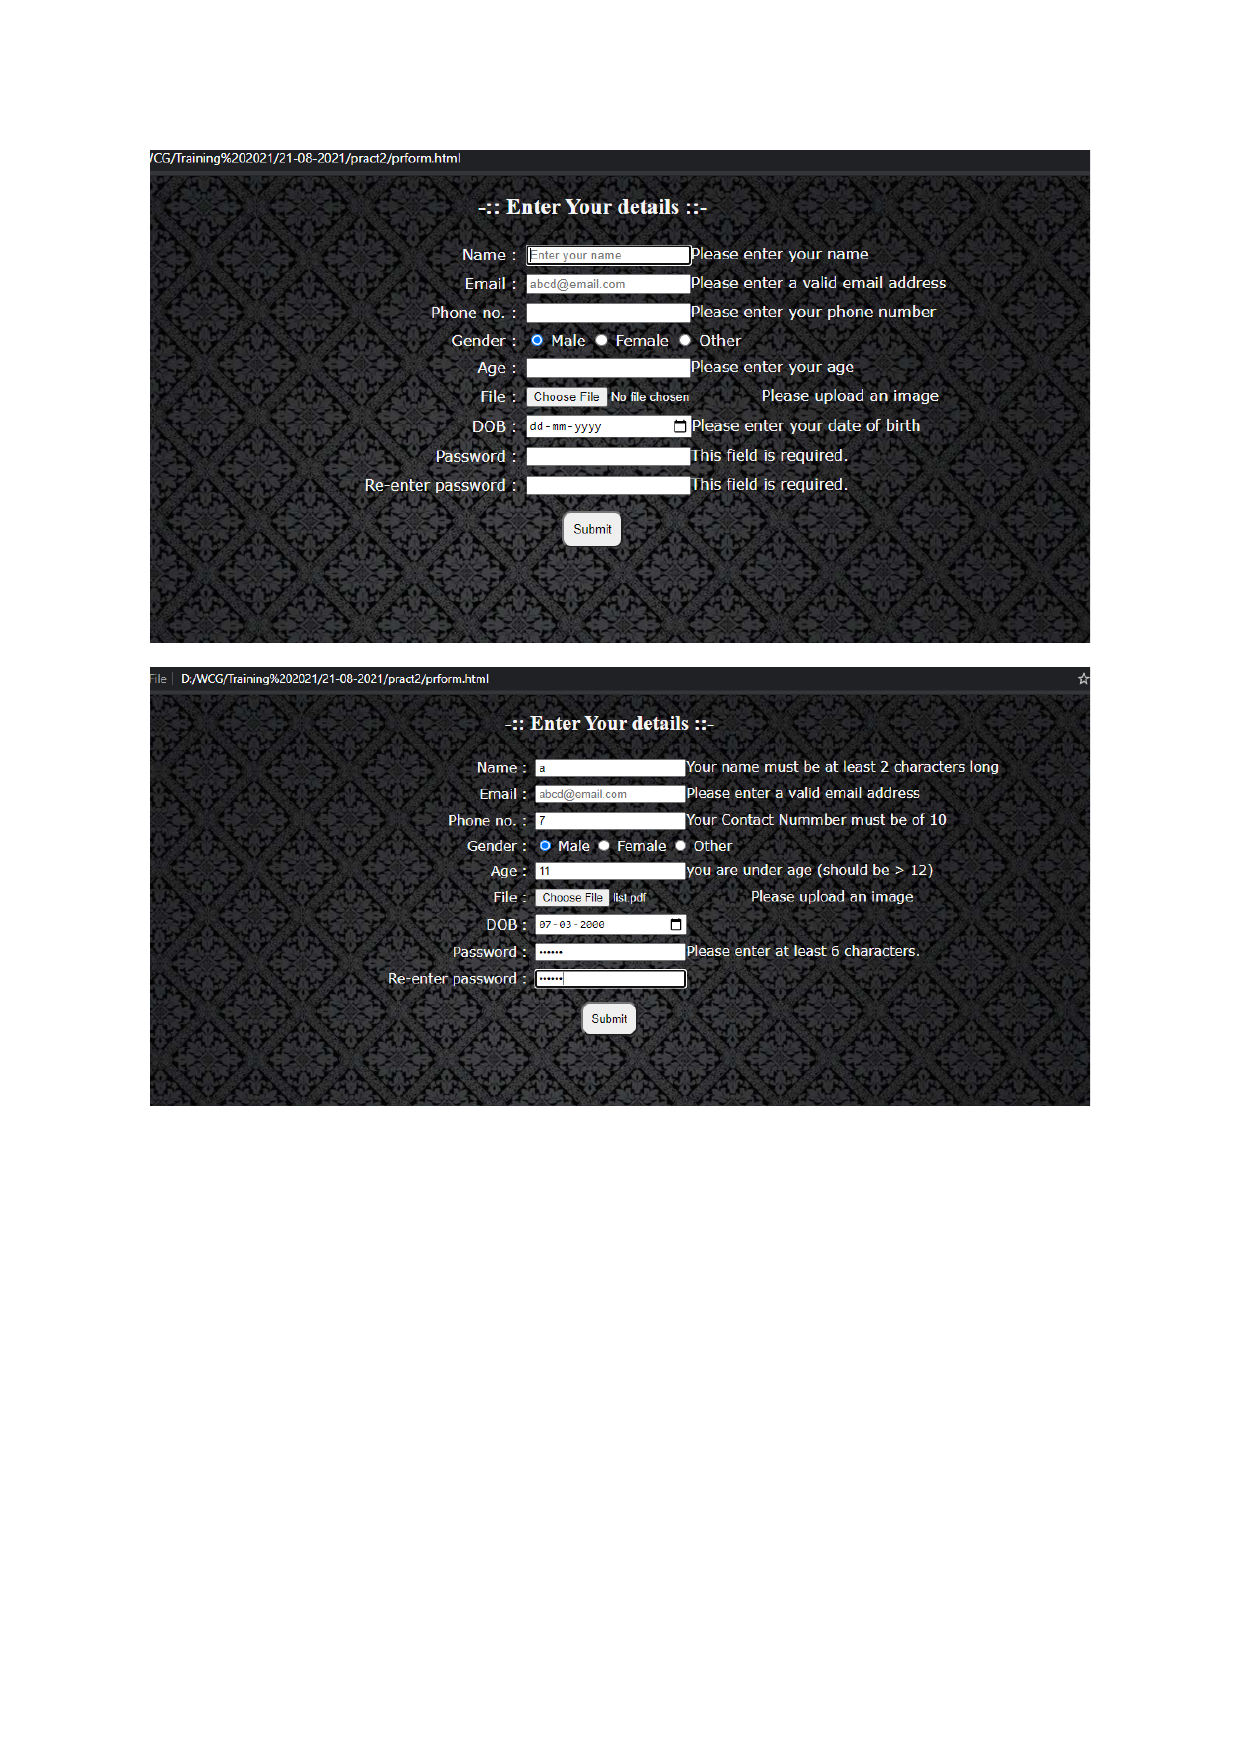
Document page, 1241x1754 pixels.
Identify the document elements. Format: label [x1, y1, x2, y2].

picture [150, 667, 1091, 1106]
picture [150, 150, 1091, 643]
